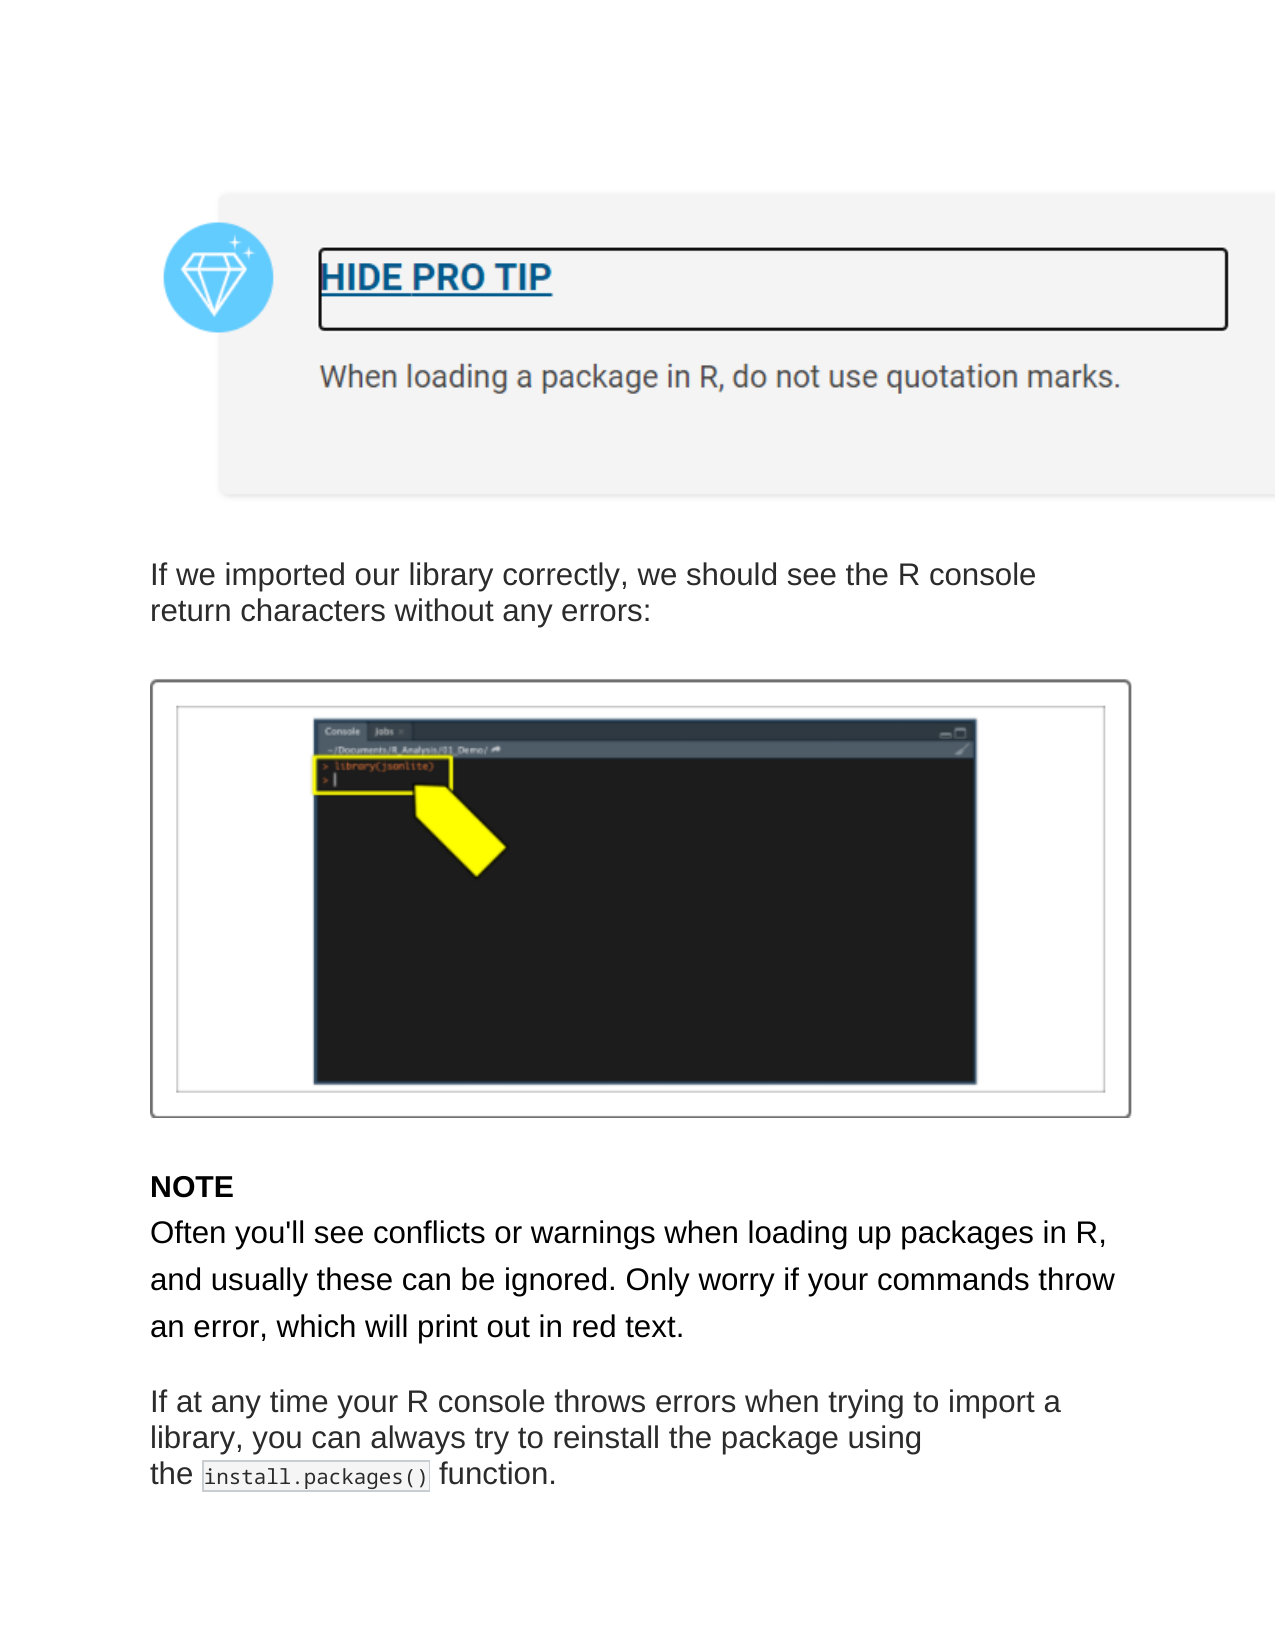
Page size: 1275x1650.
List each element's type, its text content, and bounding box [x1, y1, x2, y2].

picture [150, 667, 1132, 1118]
picture [150, 150, 1275, 518]
text If we imported our library correctly, we should see the R console return characters without any errors: [150, 556, 1125, 628]
text If at any time your R console throws errors when trying to import a library, you can always try to reinstall the package using the install.packages() function. [150, 1383, 1125, 1492]
text NOTE [150, 1156, 1125, 1203]
text Often you'll see conflicts or warnings when loading up packages in R, and usually these can be ignored. Only worry if your commands throw an error, which will print out in red text. [150, 1203, 1125, 1344]
